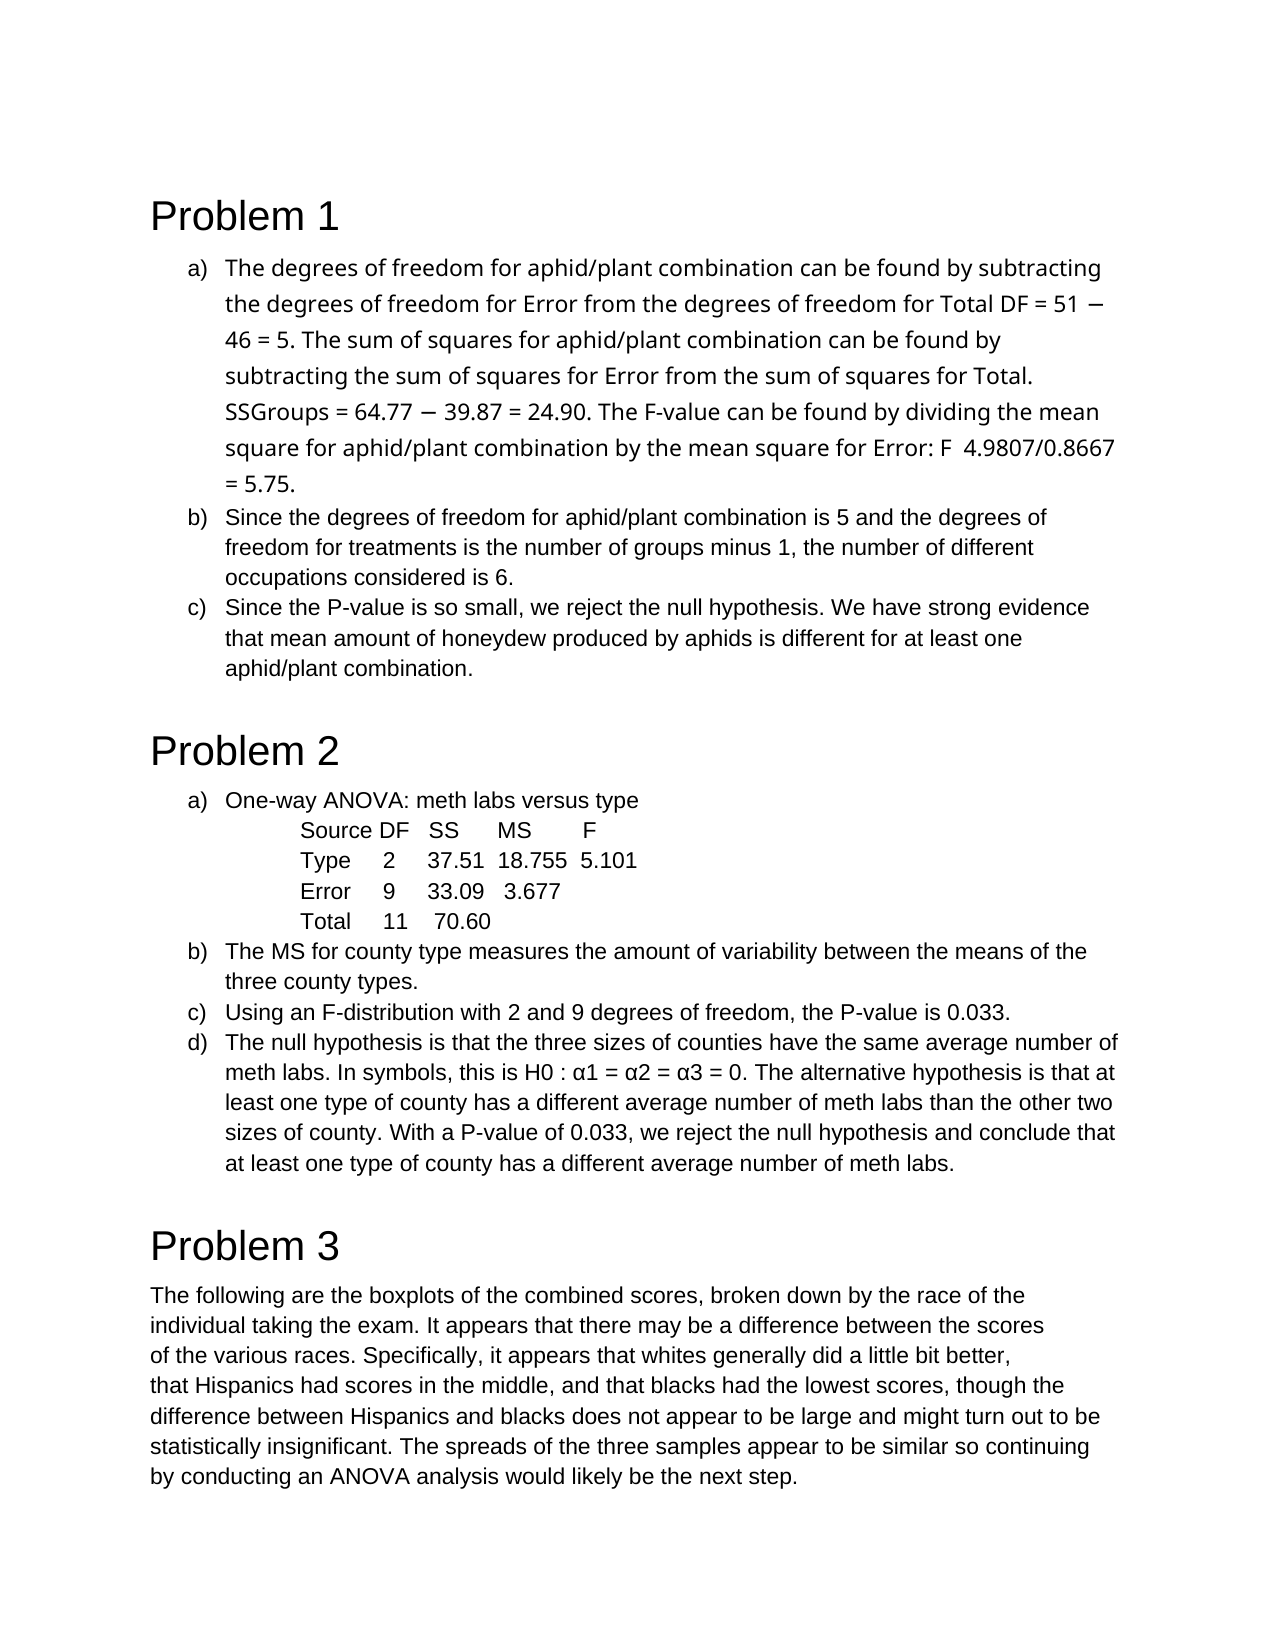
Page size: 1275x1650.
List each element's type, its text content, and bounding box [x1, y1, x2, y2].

list The degrees of freedom for aphid/plant combination can be found by subtracting the degrees of freedom for Error from the degrees of freedom for Total DF = 51 − 46 = 5. The sum of squares for aphid/plant combination can be found by subtracting the sum of squares for Error from the sum of squares for Total. SSGroups = 64.77 − 39.87 = 24.90. The F-value can be found by dividing the mean square for aphid/plant combination by the mean square for Error: F 4.9807/0.8667 = 5.75. [187, 252, 1125, 499]
list The MS for county type measures the amount of variability between the means of the three county types. [187, 938, 1125, 994]
text individual taking the exam. It appears that there may be a difference between the scores [150, 1312, 1125, 1338]
text statistically insignificant. The spreads of the three samples appear to be similar so continuing [150, 1433, 1125, 1459]
list Using an F-distribution with 2 and 9 degrees of freedom, the P-value is 0.033. [187, 998, 1125, 1025]
text The following are the boxplots of the combined scores, broken down by the race of the [150, 1282, 1125, 1308]
text Source DF SS MS F [300, 817, 1125, 843]
subtitle Problem 2 [150, 727, 1125, 774]
list The null hypothesis is that the three sizes of counties have the same average number of meth labs. In symbols, this is H0 : α1 = α2 = α3 = 0. The alternative hypothesis is that at least one type of county has a different average number of meth labs than the other two sizes of county. With a P-value of 0.033, we reject the null hypothesis and conclude that at least one type of county has a different average number of meth labs. [187, 1029, 1125, 1176]
text Total 11 70.60 [300, 908, 1125, 934]
list Since the P-value is so small, we reject the null hypothesis. We have strong evidence that mean amount of honeydew produced by aphids is different for at least one aphid/plant combination. [187, 594, 1125, 681]
list One-way ANOVA: meth labs versus type [187, 787, 1125, 813]
list Since the degrees of freedom for aphid/plant combination is 5 and the degrees of freedom for treatments is the number of groups minus 1, the number of different occupations considered is 6. [187, 504, 1125, 590]
text that Hispanics had scores in the middle, and that blacks had the lowest scores, though the [150, 1372, 1125, 1399]
text difference between Hispanics and blacks does not appear to be large and might turn out to be [150, 1403, 1125, 1429]
text by conducting an ANOVA analysis would likely be the next step. [150, 1463, 1125, 1489]
text Error 9 33.09 3.677 [300, 878, 1125, 904]
subtitle Problem 1 [150, 192, 1125, 239]
text Type 2 37.51 18.755 5.101 [300, 847, 1125, 874]
subtitle Problem 3 [150, 1221, 1125, 1269]
text of the various races. Specifically, it appears that whites generally did a little bit better, [150, 1342, 1125, 1368]
